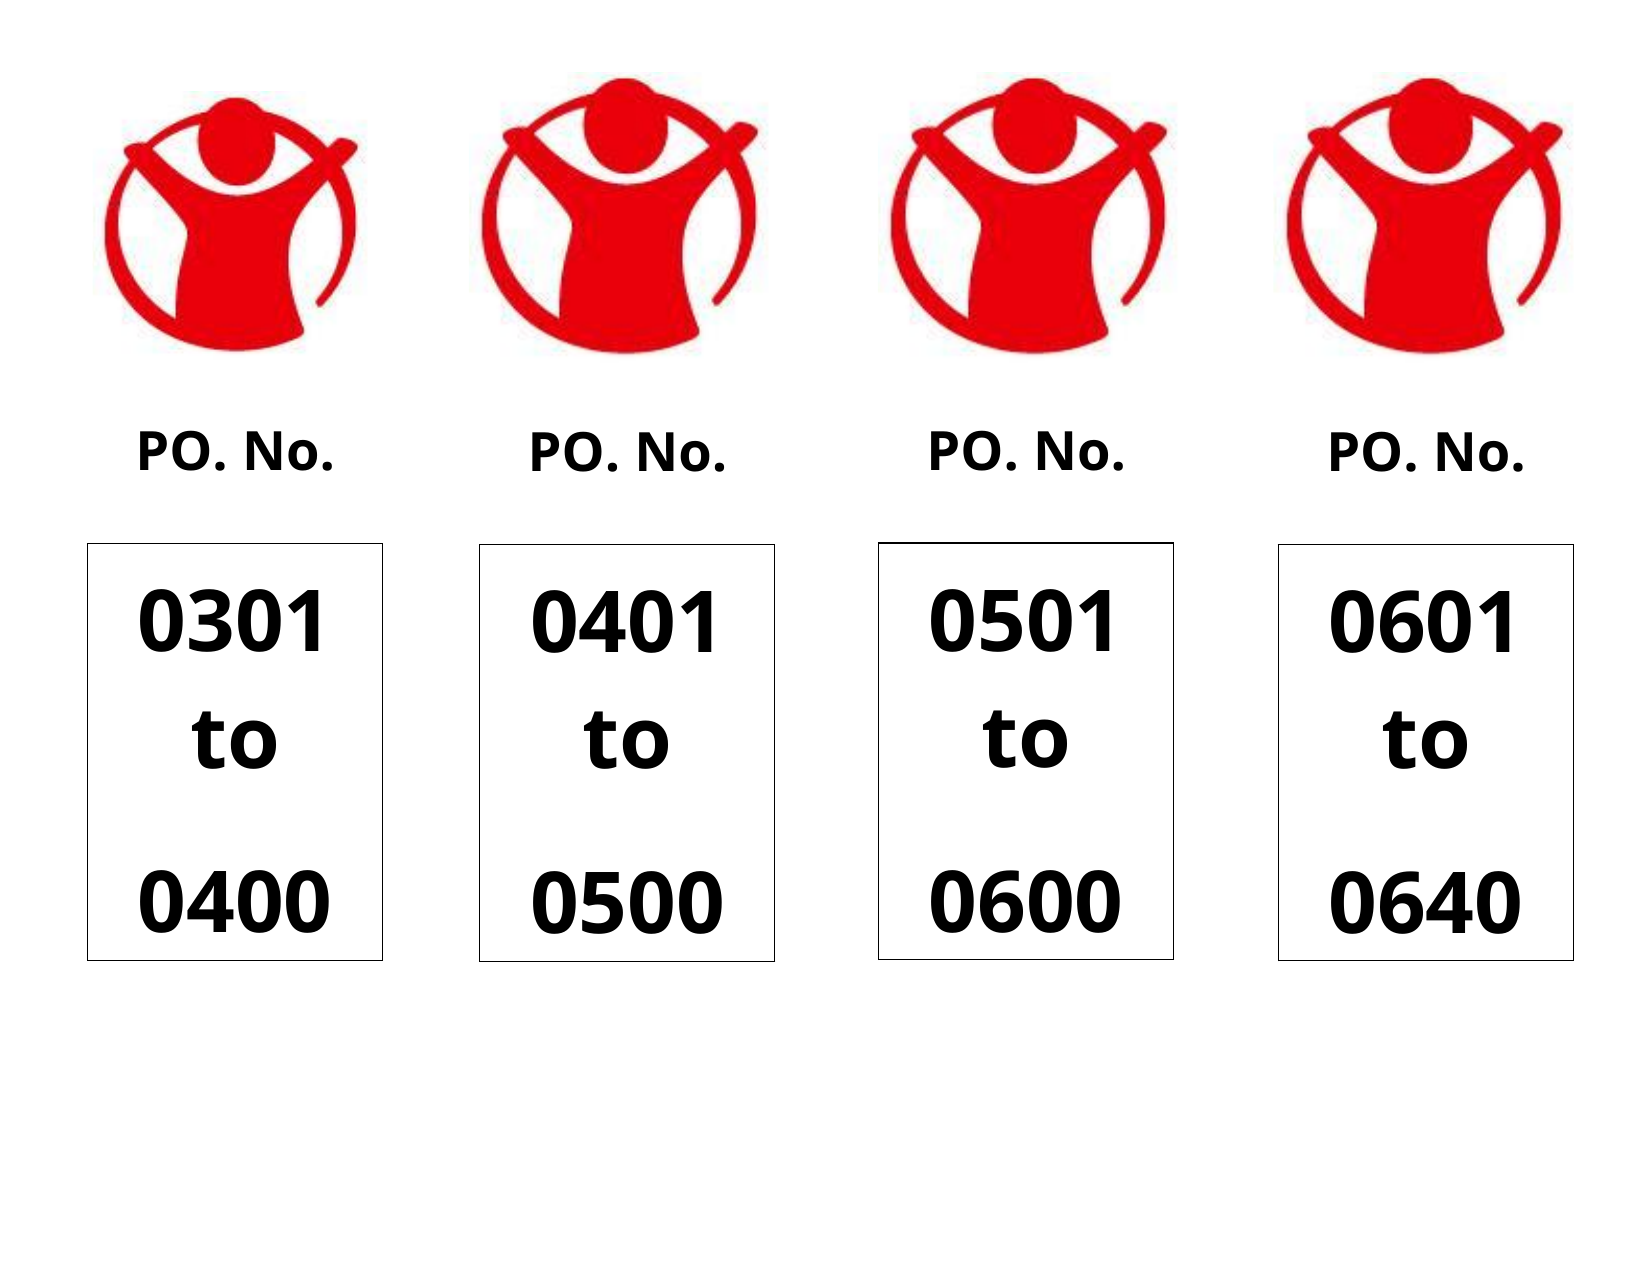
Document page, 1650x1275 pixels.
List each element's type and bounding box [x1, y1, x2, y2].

picture [92, 91, 369, 365]
picture [1273, 72, 1574, 369]
picture [468, 72, 770, 369]
picture [877, 72, 1179, 369]
